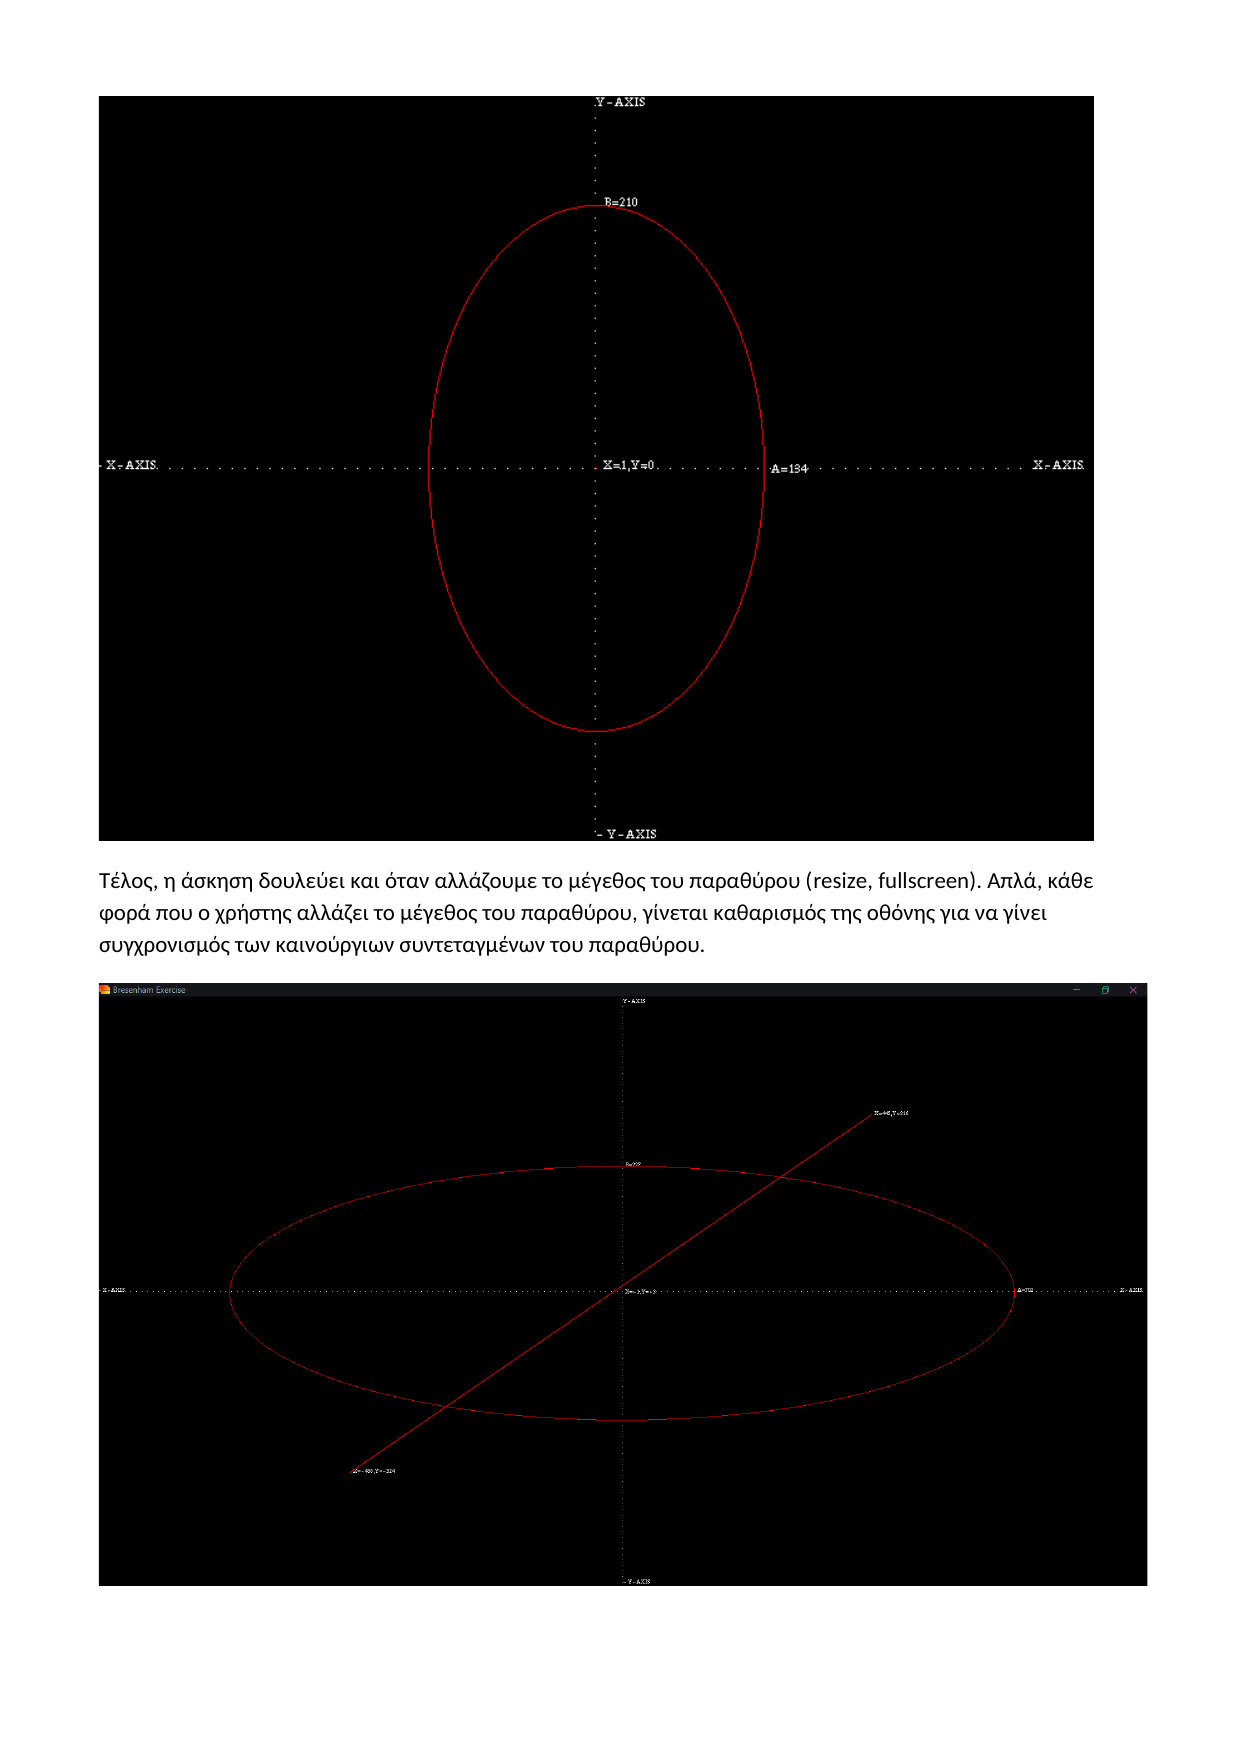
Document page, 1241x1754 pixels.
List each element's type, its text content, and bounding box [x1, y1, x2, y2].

text Τέλος, η άσκηση δουλεύει και όταν αλλάζουμε το μέγεθος του παραθύρου (resize, fullscreen). Απλά, κάθε φορά που ο χρήστης αλλάζει το μέγεθος του παραθύρου, γίνεται καθαρισμός της οθόνης για να γίνει συγχρονισμός των καινούργιων συντεταγμένων του παραθύρου. [99, 866, 1147, 958]
picture [98, 983, 1148, 1586]
picture [98, 96, 1094, 841]
